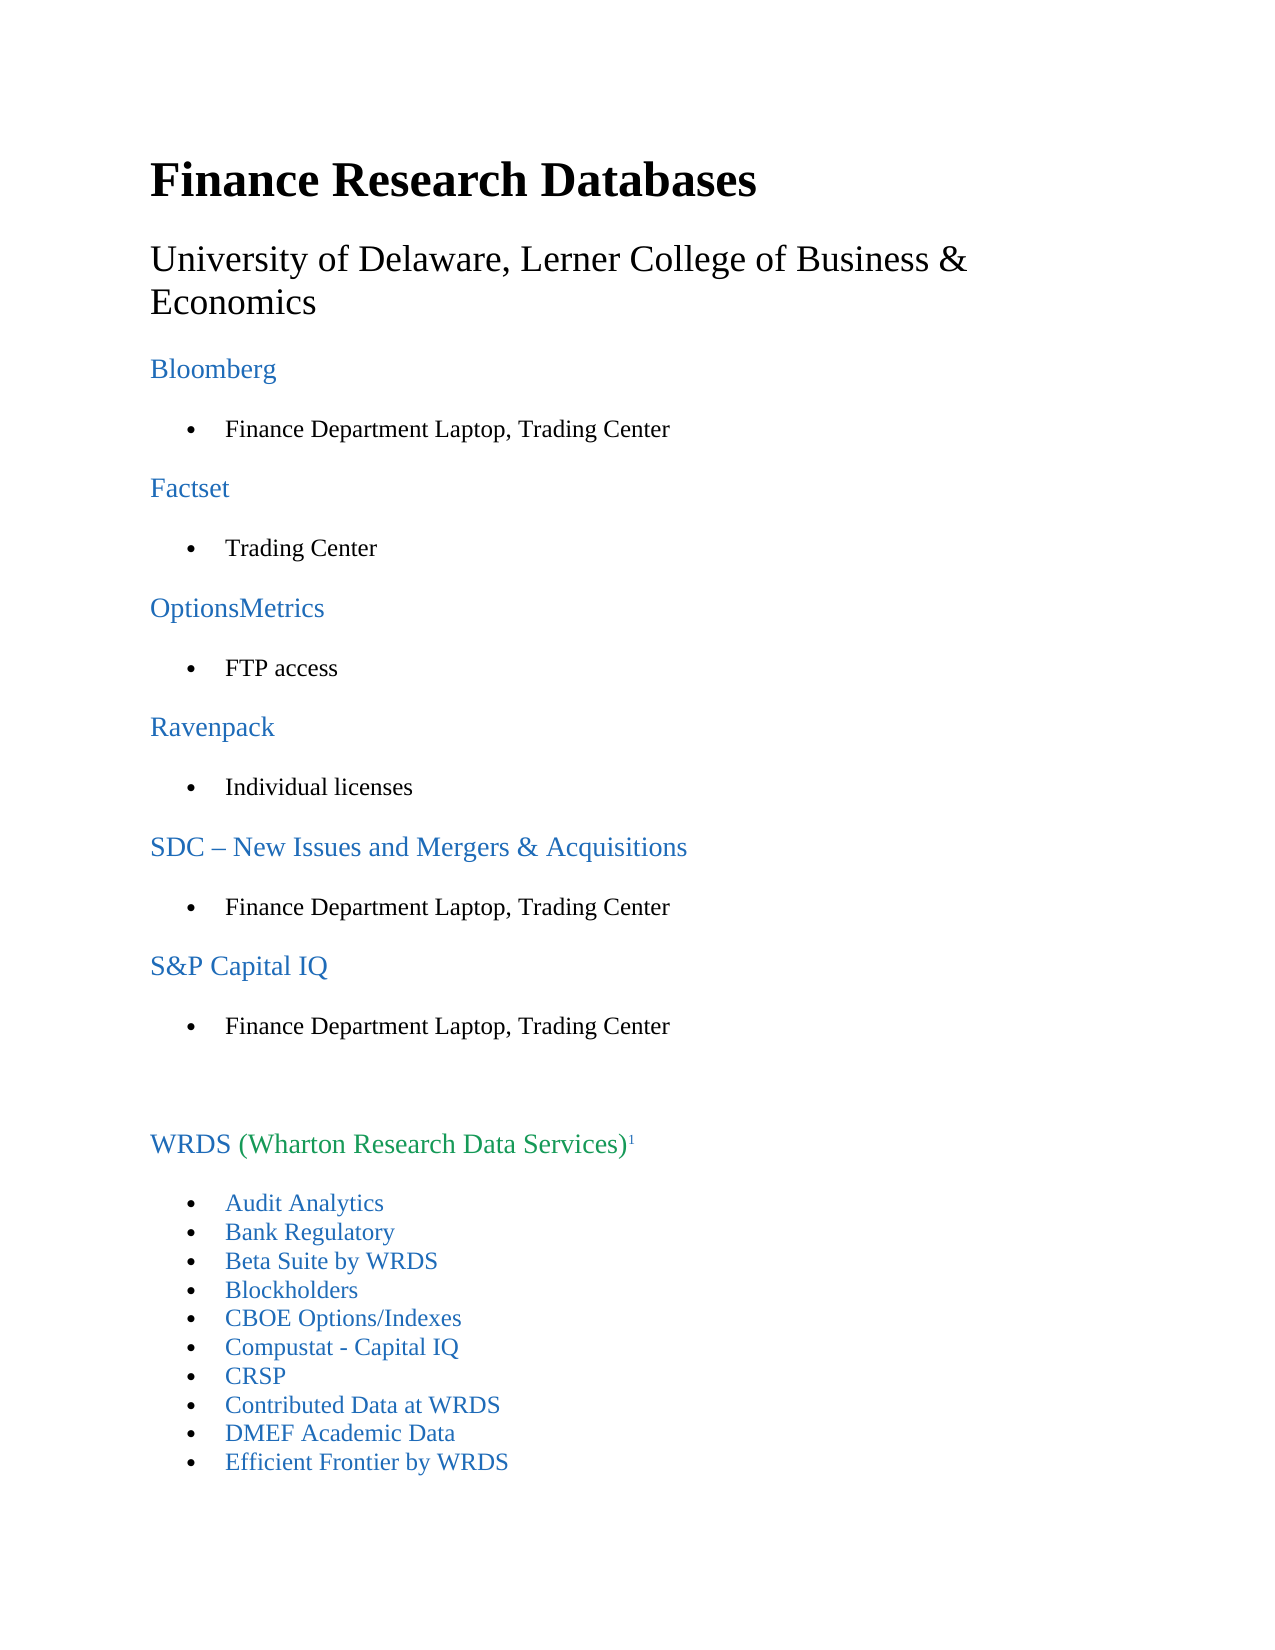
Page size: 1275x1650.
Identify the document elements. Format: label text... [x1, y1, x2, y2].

list CBOE Options/Indexes [187, 1303, 1125, 1332]
list Compustat - Capital IQ [187, 1332, 1125, 1361]
text University of Delaware, Lerner College of Business & Economics [150, 237, 1125, 323]
text Bloomberg [150, 352, 1125, 384]
list Efficient Frontier by WRDS [187, 1447, 1125, 1476]
text Factset [150, 472, 1125, 504]
list Finance Department Laptop, Trading Center [187, 414, 1125, 442]
list Bank Regulatory [187, 1217, 1125, 1246]
text SDC – New Issues and Mergers & Acquisitions [150, 830, 1125, 862]
text OptionsMetrics [150, 591, 1125, 623]
list CRSP [187, 1361, 1125, 1390]
text S&P Capital IQ [150, 949, 1125, 982]
list Finance Department Laptop, Trading Center [187, 892, 1125, 920]
list Contributed Data at WRDS [187, 1390, 1125, 1418]
list DMEF Academic Data [187, 1418, 1125, 1447]
text Finance Research Databases [150, 150, 1125, 207]
list Trading Center [187, 533, 1125, 562]
list Finance Department Laptop, Trading Center [187, 1011, 1125, 1040]
list Blockholders [187, 1275, 1125, 1303]
list FTP access [187, 653, 1125, 681]
list Beta Suite by WRDS [187, 1246, 1125, 1275]
text Ravenpack [150, 711, 1125, 743]
text WRDS (Wharton Research Data Services)1 [150, 1127, 1125, 1159]
list Audit Analytics [187, 1188, 1125, 1217]
list Individual licenses [187, 772, 1125, 801]
